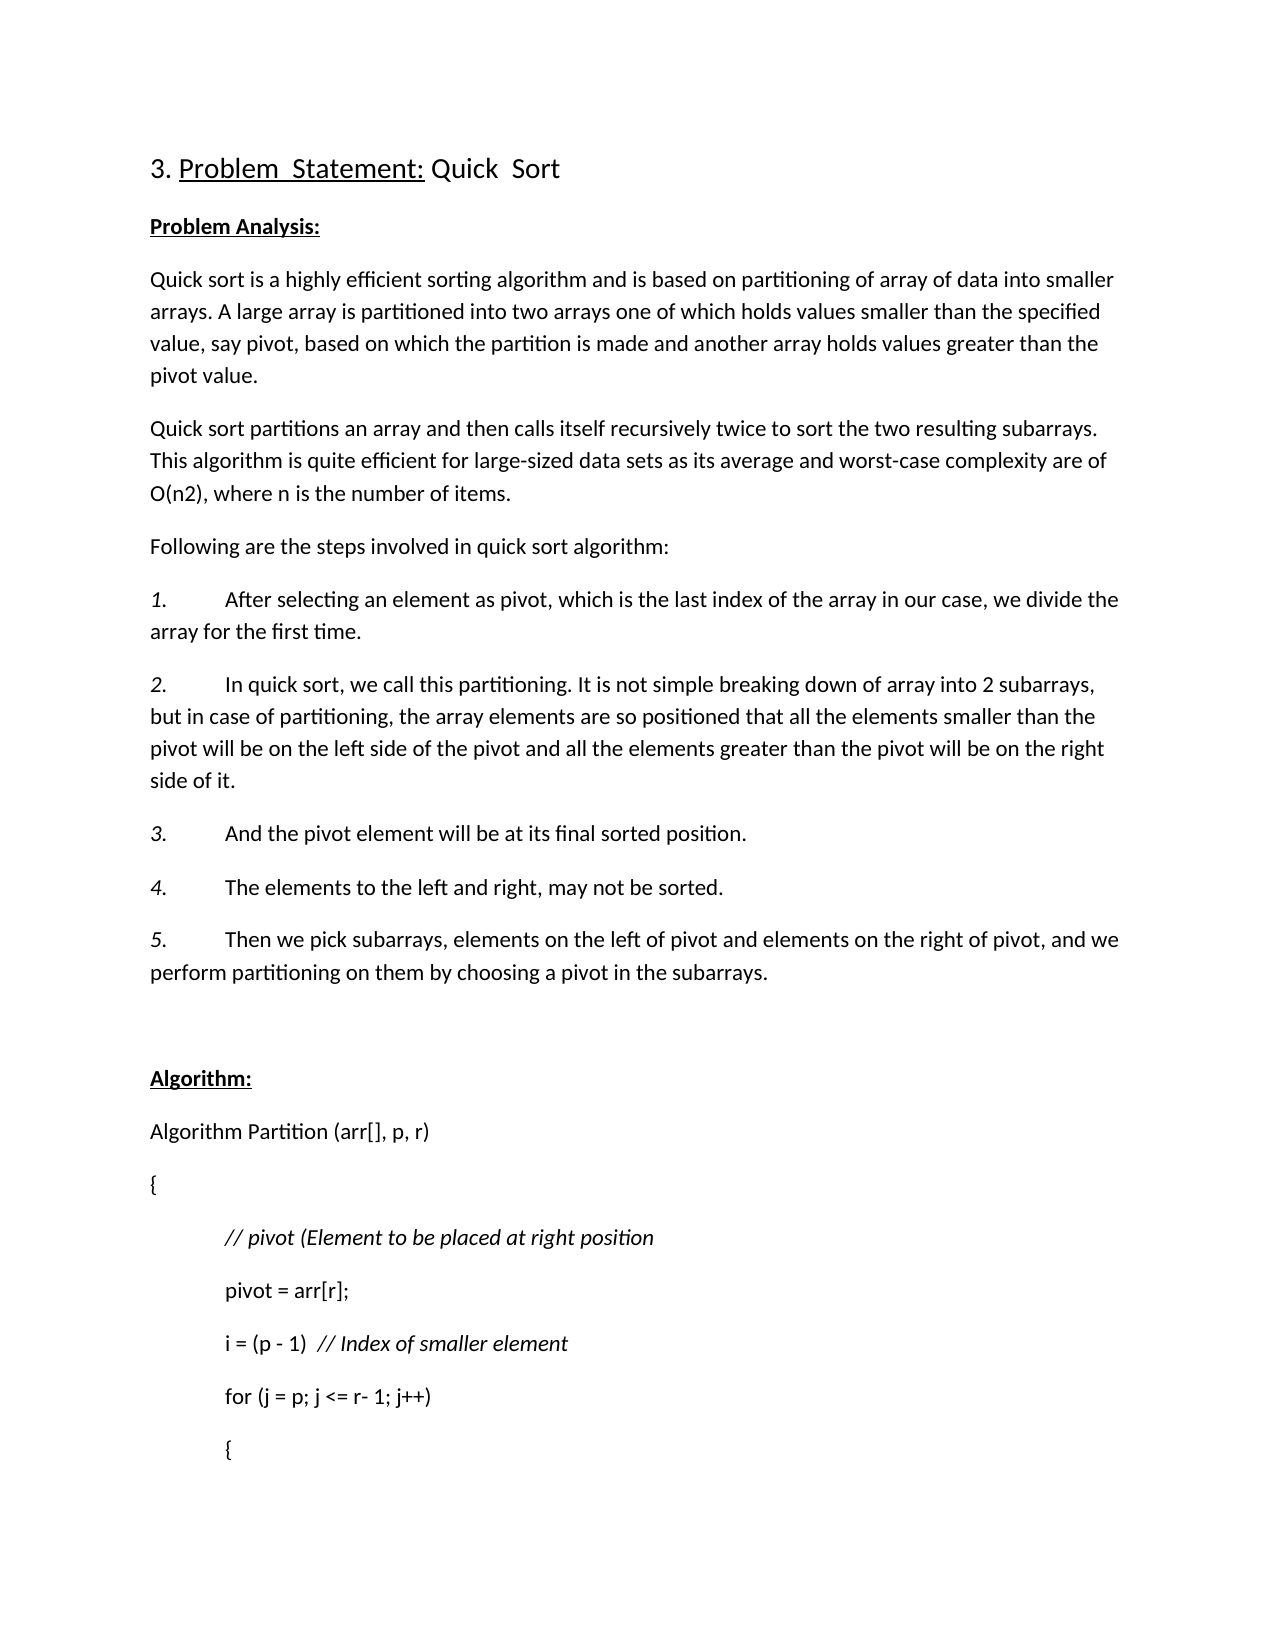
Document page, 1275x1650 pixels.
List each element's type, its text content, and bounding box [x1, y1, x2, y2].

text Quick sort partitions an array and then calls itself recursively twice to sort the two resulting subarrays. This algorithm is quite efficient for large-sized data sets as its average and worst-case complexity are of Ο(n2), where n is the number of items. [150, 414, 1125, 507]
text 2. In quick sort, we call this partitioning. It is not simple breaking down of array into 2 subarrays, but in case of partitioning, the array elements are so positioned that all the elements smaller than the pivot will be on the left side of the pivot and all the elements greater than the pivot will be on the right side of it. [150, 670, 1125, 794]
text 1. After selecting an element as pivot, which is the last index of the array in our case, we divide the array for the first time. [150, 585, 1125, 645]
text pivot = arr[r]; [150, 1276, 1125, 1304]
text Quick sort is a highly efficient sorting algorithm and is based on partitioning of array of data into smaller arrays. A large array is partitioned into two arrays one of which holds values smaller than the specified value, say pivot, based on which the partition is made and another array holds values greater than the pivot value. [150, 265, 1125, 389]
text i = (p - 1) // Index of smaller element [150, 1329, 1125, 1357]
text { [150, 1435, 1125, 1463]
text for (j = p; j <= r- 1; j++) [150, 1382, 1125, 1410]
text 5. Then we pick subarrays, elements on the left of pivot and elements on the right of pivot, and we perform partitioning on them by choosing a pivot in the subarrays. [150, 926, 1125, 986]
text 3. And the pivot element will be at its final sorted position. [150, 819, 1125, 848]
text Problem Analysis: [150, 212, 1125, 240]
text 4. The elements to the left and right, may not be sorted. [150, 873, 1125, 901]
text Algorithm Partition (arr[], p, r) [150, 1117, 1125, 1145]
text { [150, 1170, 1125, 1198]
text Following are the steps involved in quick sort algorithm: [150, 532, 1125, 560]
text 3. Problem Statement: Quick Sort [150, 150, 1125, 186]
text // pivot (Element to be placed at right position [150, 1223, 1125, 1251]
text Algorithm: [150, 1064, 1125, 1092]
